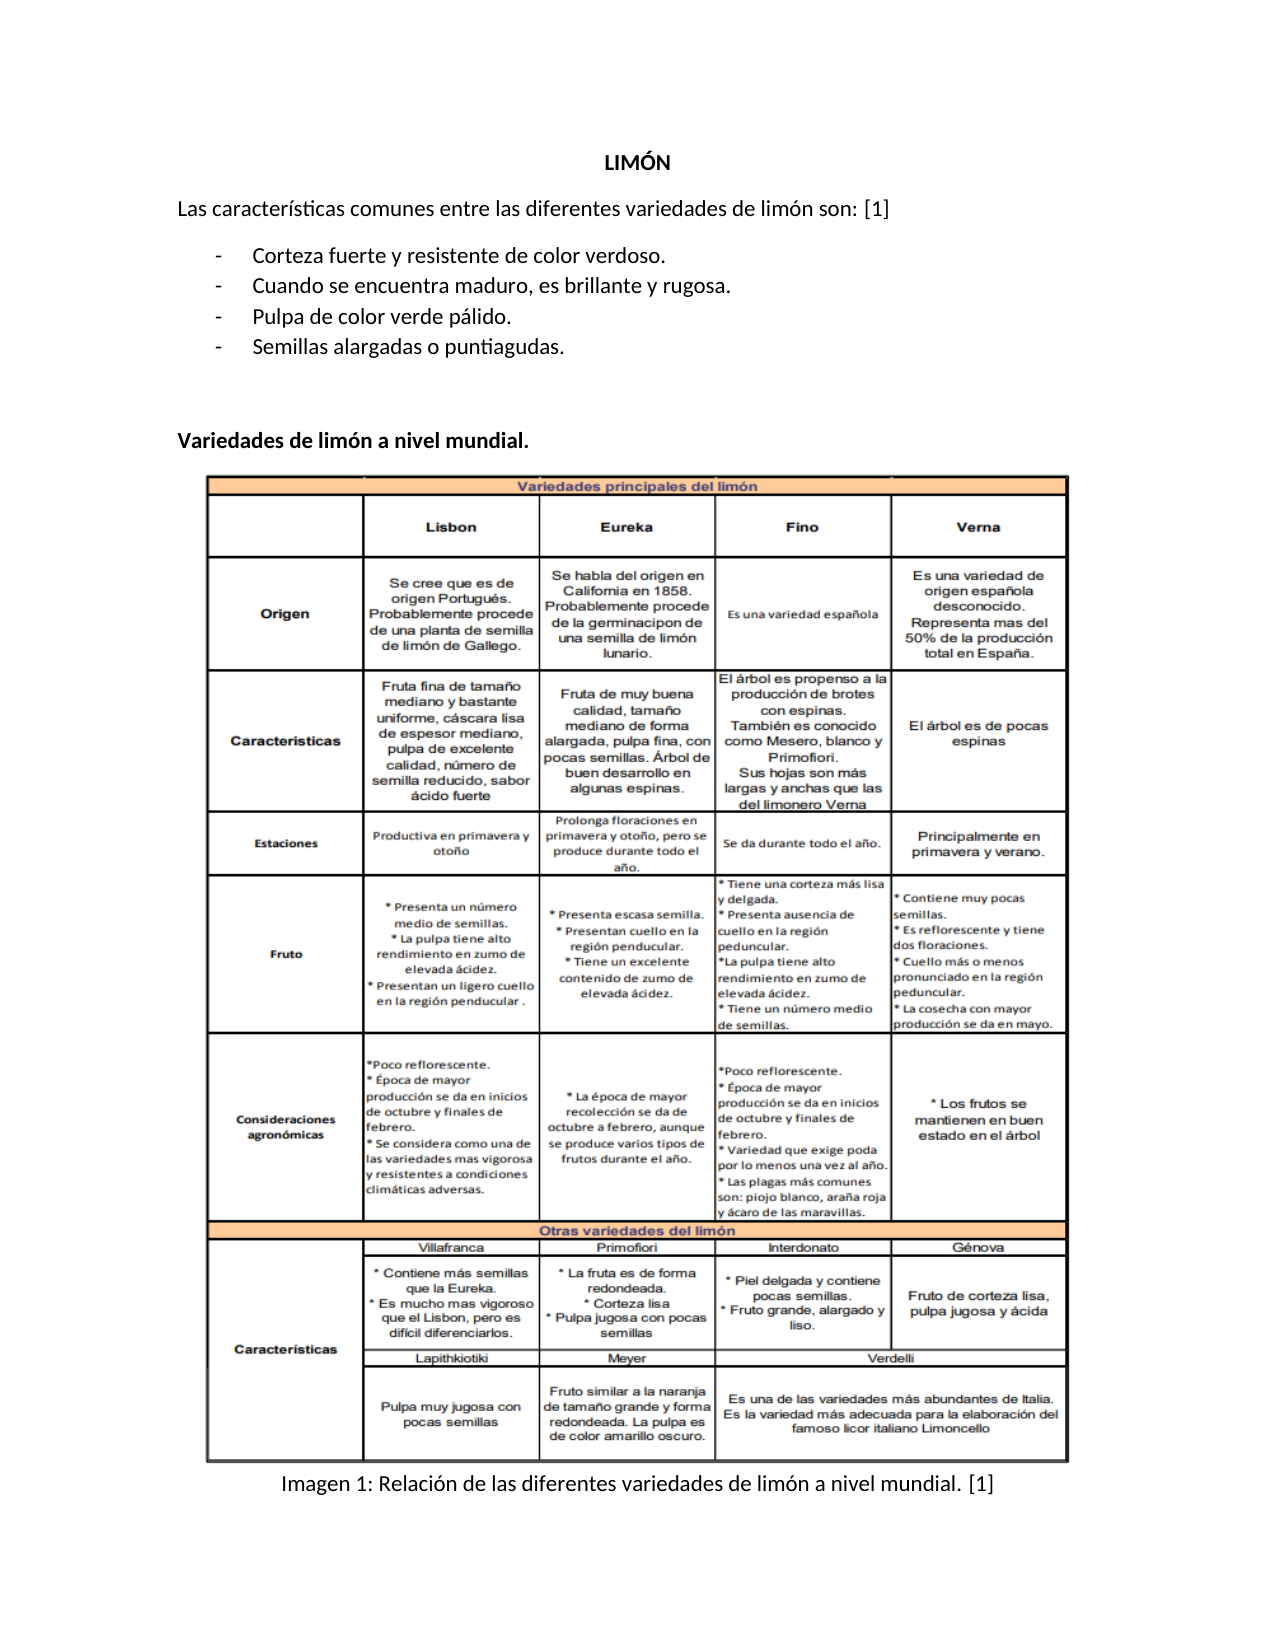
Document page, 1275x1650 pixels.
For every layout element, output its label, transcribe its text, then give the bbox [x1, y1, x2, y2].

list Corteza fuerte y resistente de color verdoso. [215, 241, 1098, 269]
text LIMÓN [177, 148, 1098, 176]
text Variedades de limón a nivel mundial. [177, 426, 1098, 454]
list Pulpa de color verde pálido. [215, 302, 1098, 330]
list Semillas alargadas o puntiagudas. [215, 332, 1098, 360]
list Cuando se encuentra maduro, es brillante y rugosa. [215, 272, 1098, 299]
picture [202, 472, 1073, 1467]
text Las características comunes entre las diferentes variedades de limón son: [177, 194, 1098, 222]
